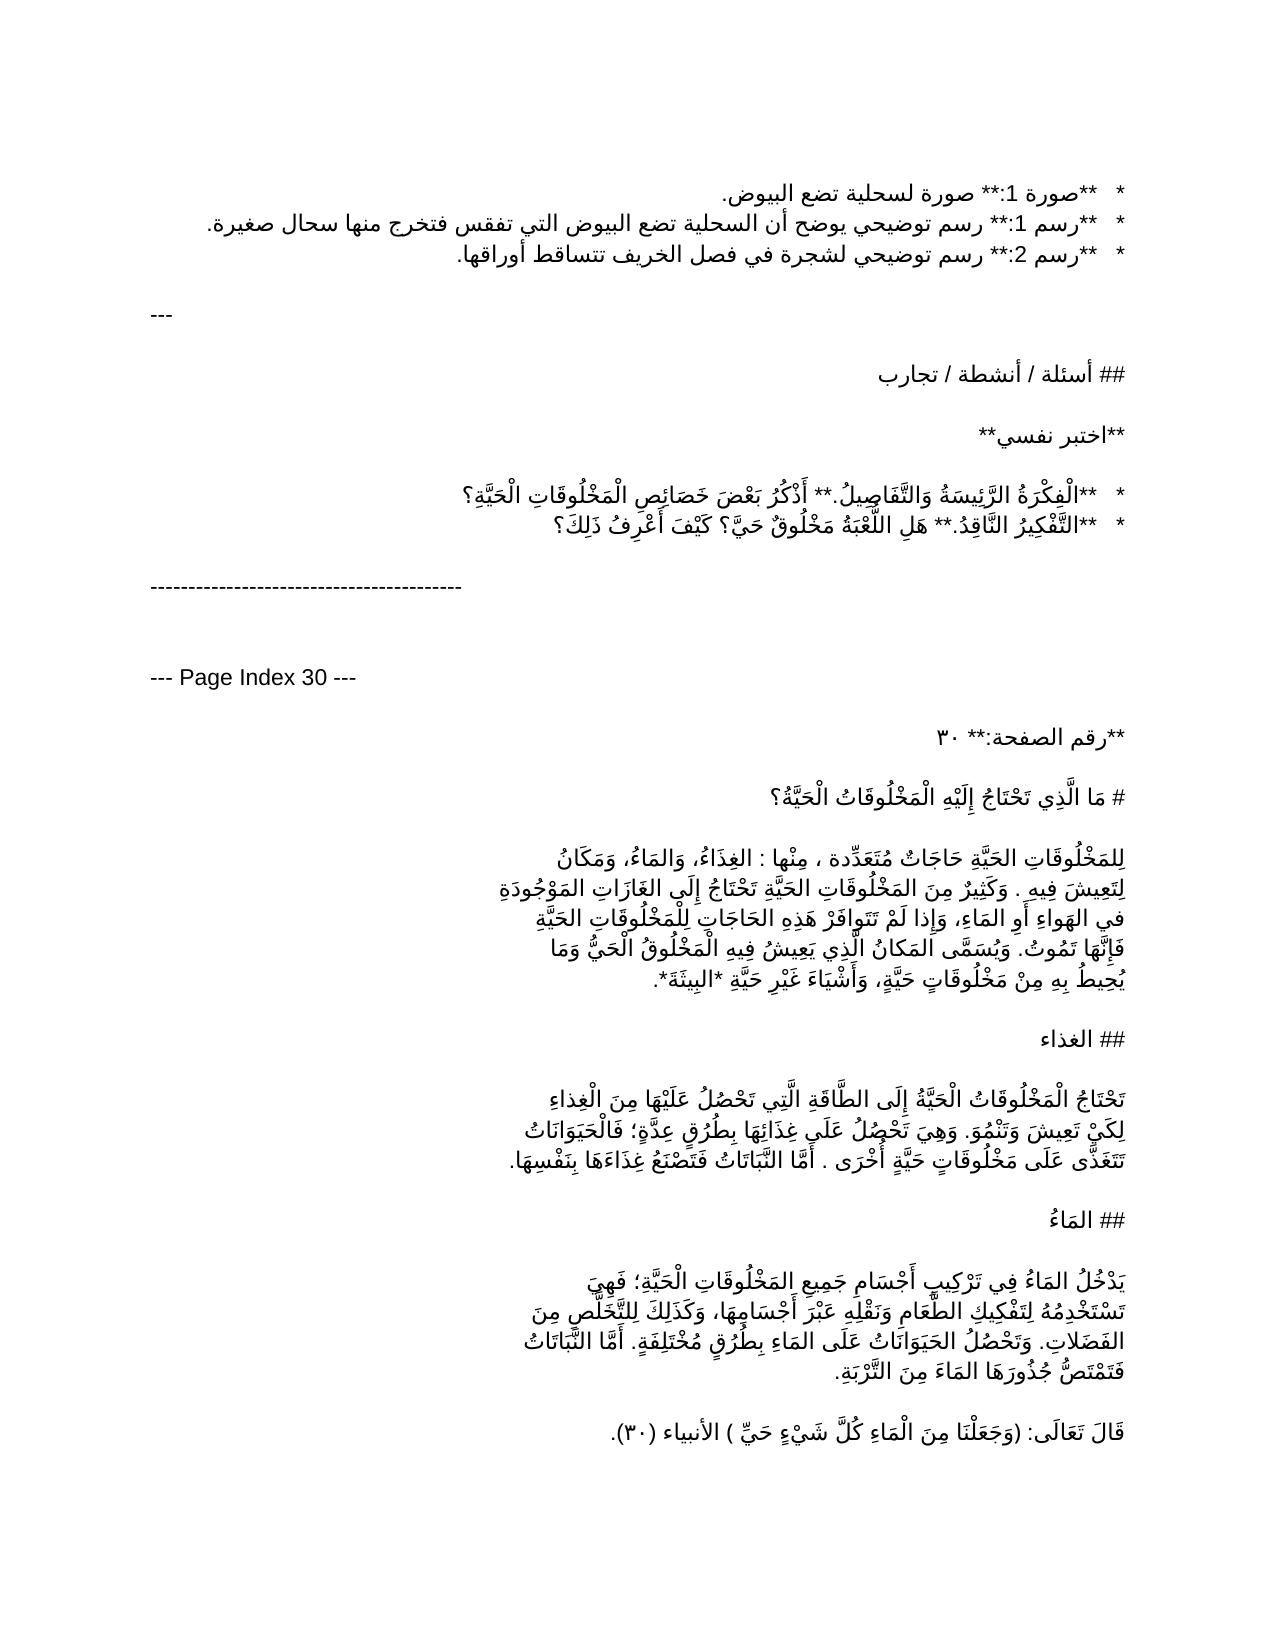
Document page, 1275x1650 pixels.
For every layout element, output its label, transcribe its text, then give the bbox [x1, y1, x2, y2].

text قَالَ تَعَالَى: ﴿وَجَعَلْنَا مِنَ الْمَاءِ كُلَّ شَيْءٍ حَيِّ ﴾ الأنبياء (٣٠). [150, 1419, 1125, 1445]
text الفَضَلاتِ. وَتَحْصُلُ الحَيَوَانَاتُ عَلَى المَاءِ بِطُرُقٍ مُخْتَلِفَةٍ. أَمَّا النَّبَاتَاتُ [150, 1328, 1125, 1354]
text ----------------------------------------- [150, 573, 1125, 599]
text ## الغذاء [150, 1026, 1125, 1052]
text لِكَيْ تَعِيشَ وَتَنْمُوَ. وَهِيَ تَحْصُلُ عَلَى غِذَائِهَا بِطُرُقٍ عِدَّةٍ؛ فَالْحَيَوَانَاتُ [150, 1117, 1125, 1143]
text * **صورة 1:** صورة لسحلية تضع البيوض. [150, 180, 1125, 207]
text * **الْفِكْرَةُ الرَّئِيسَةُ وَالتَّفَاصِيلُ.** أَذْكُرُ بَعْضَ خَصَائِصِ الْمَخْلُوقَاتِ الْحَيَّةِ؟ [150, 482, 1125, 509]
text لِلمَخْلُوقَاتِ الحَيَّةِ حَاجَاتٌ مُتَعَدِّدة ، مِنْها : الغِذَاءُ، وَالمَاءُ، وَمَكَانُ [150, 845, 1125, 871]
text ## المَاءُ [150, 1207, 1125, 1234]
text لِتَعِيشَ فِيهِ . وَكَثِيرٌ مِنَ المَخْلُوقَاتِ الحَيَّةِ تَحْتَاجُ إِلَى الغَازَاتِ المَوْجُودَةِ [150, 875, 1125, 901]
text تَتَغَذَّى عَلَى مَخْلُوقَاتٍ حَيَّةٍ أُخْرَى . أَمَّا النَّبَاتَاتُ فَتَصْنَعُ غِذَاءَهَا بِنَفْسِهَا. [150, 1147, 1125, 1173]
text تَسْتَخْدِمُهُ لِتَفْكِيكِ الطَّعَامِ وَنَقْلِهِ عَبْرَ أَجْسَامِهَا، وَكَذَلِكَ لِلتَّخَلَّصِ مِنَ [150, 1298, 1125, 1324]
text * **التَّفْكِيرُ النَّاقِدُ.** هَلِ اللُّعْبَةُ مَخْلُوقٌ حَيَّ؟ كَيْفَ أَعْرِفُ ذَلِكَ؟ [150, 512, 1125, 539]
text في الهَواءِ أَوِ المَاءِ، وَإِذا لَمْ تَتَوافَرْ هَذِهِ الحَاجَاتِ لِلْمَخْلُوقَاتِ الحَيَّةِ [150, 905, 1125, 932]
text * **رسم 1:** رسم توضيحي يوضح أن السحلية تضع البيوض التي تفقس فتخرج منها سحال صغيرة. [150, 210, 1125, 237]
text يُحِيطُ بِهِ مِنْ مَخْلُوقَاتٍ حَيَّةٍ، وَأَشْيَاءَ غَيْرِ حَيَّةِ *البِيثَةَ*. [150, 966, 1125, 992]
text # مَا الَّذِي تَحْتَاجُ إِلَيْهِ الْمَخْلُوقَاتُ الْحَيَّةُ؟ [150, 784, 1125, 811]
text تَحْتَاجُ الْمَخْلُوقَاتُ الْحَيَّةُ إِلَى الطَّاقَةِ الَّتِي تَحْصُلُ عَلَيْهَا مِنَ الْغِذاءِ [150, 1086, 1125, 1113]
text * **رسم 2:** رسم توضيحي لشجرة في فصل الخريف تتساقط أوراقها. [150, 241, 1125, 267]
text --- [150, 301, 1125, 327]
text فَإِنَّهَا تَمُوتُ. وَيُسَمَّى المَكانُ الَّذِي يَعِيشُ فِيهِ الْمَخْلُوقُ الْحَيُّ وَمَا [150, 935, 1125, 962]
text يَدْخُلُ المَاءُ فِي تَرْكِيبِ أَجْسَامِ جَمِيعِ المَخْلُوقَاتِ الْحَيَّةِ؛ فَهِيَ [150, 1268, 1125, 1294]
text --- Page Index 30 --- [150, 663, 1125, 690]
text ## أسئلة / أنشطة / تجارب [150, 361, 1125, 388]
text **اختبر نفسي** [150, 422, 1125, 448]
text فَتَمْتَصُّ جُذُورَهَا المَاءَ مِنَ التَّرْبَةِ. [150, 1358, 1125, 1385]
text **رقم الصفحة:** ٣٠ [150, 724, 1125, 750]
